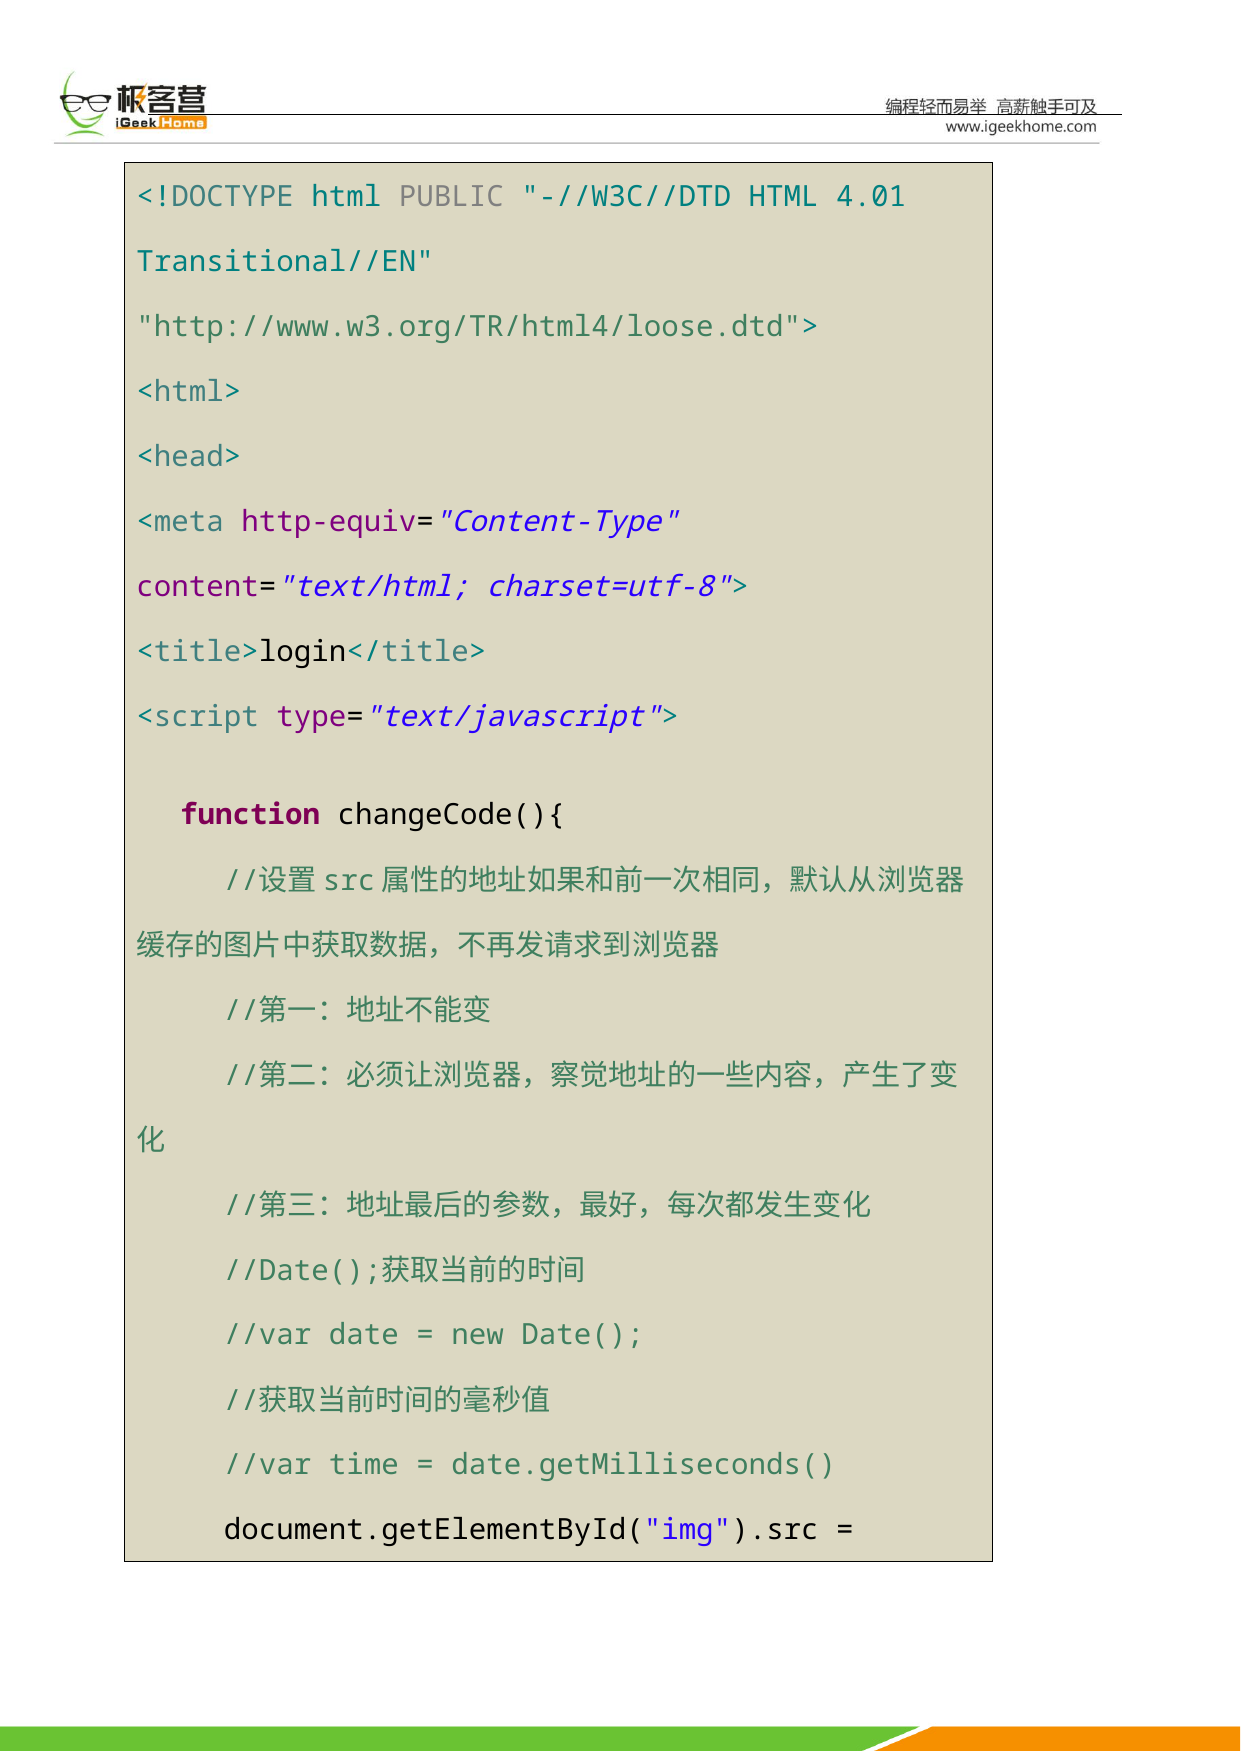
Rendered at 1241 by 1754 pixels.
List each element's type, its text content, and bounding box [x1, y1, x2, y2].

picture [0, 1, 1203, 151]
picture [0, 1688, 1241, 1751]
